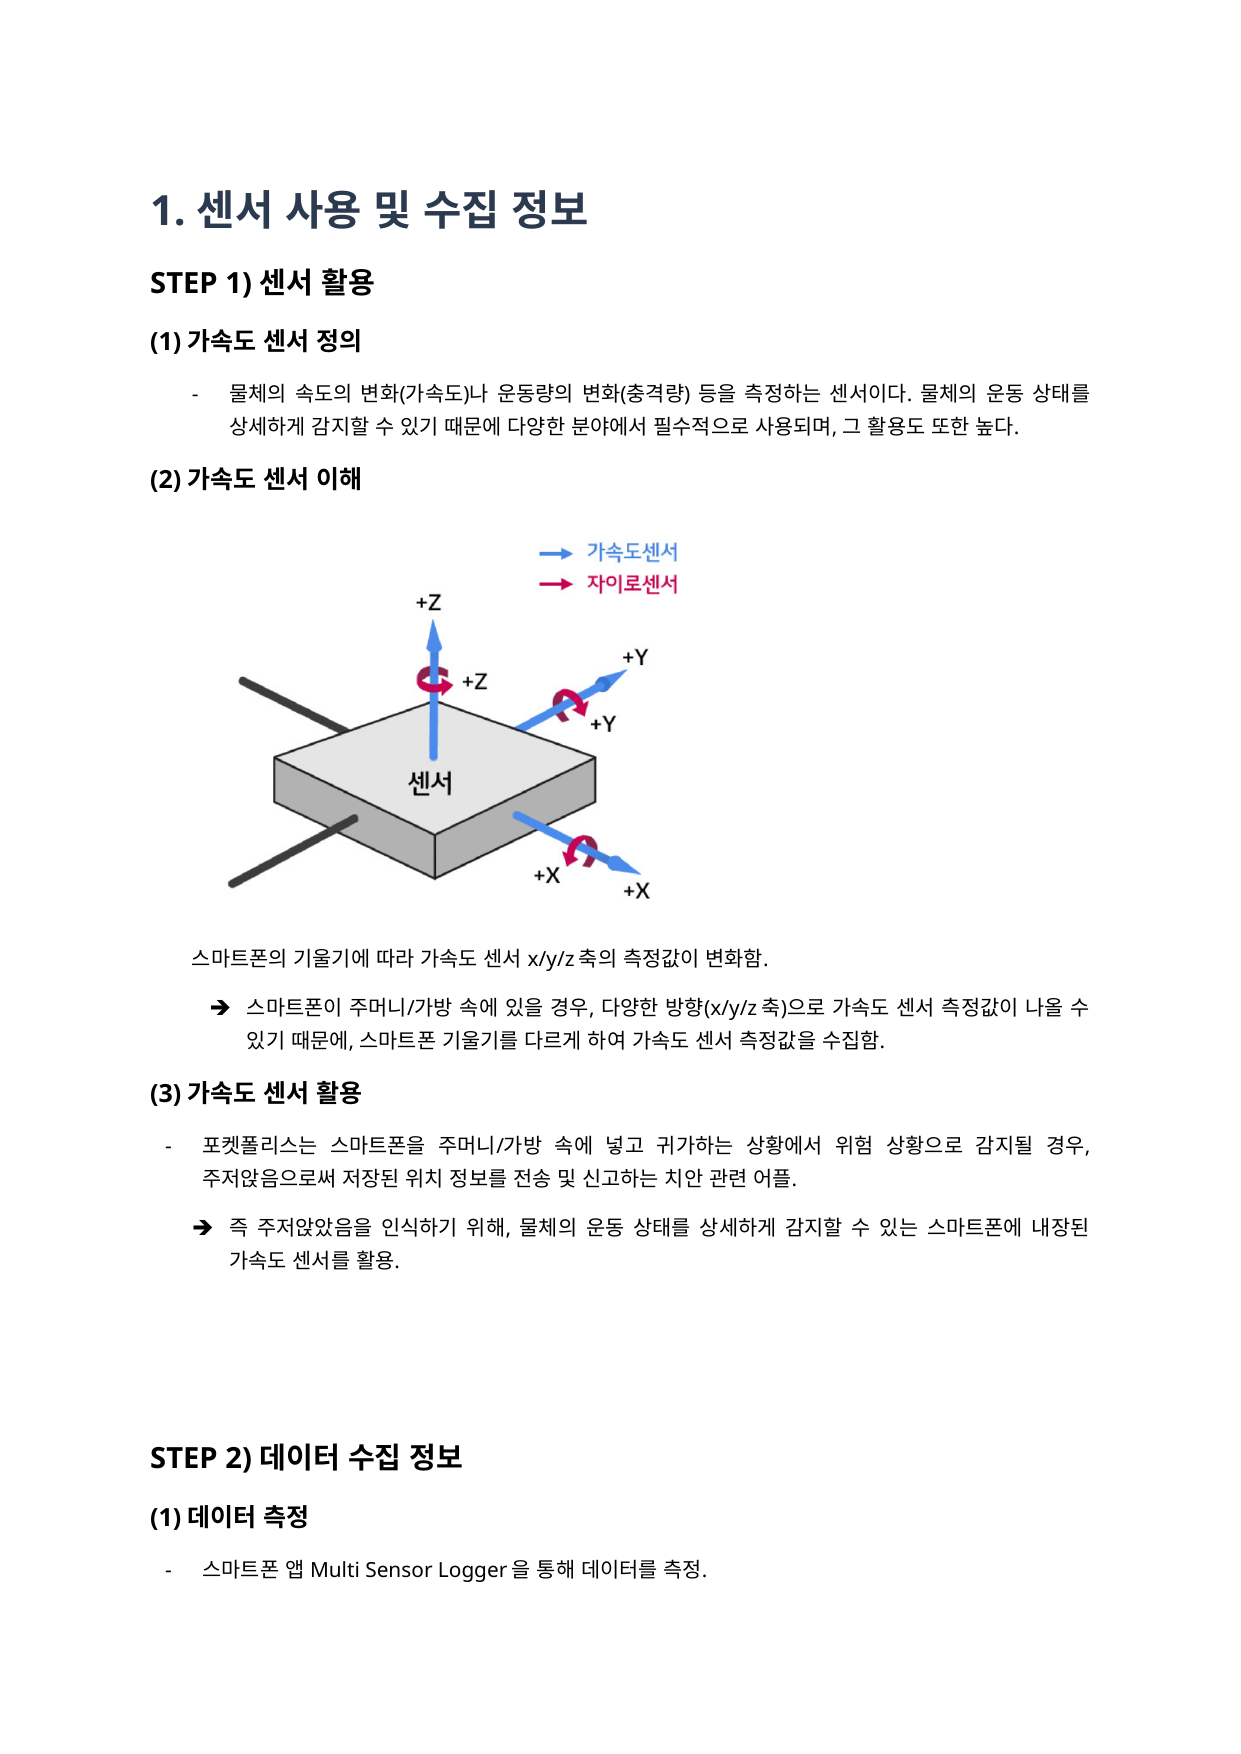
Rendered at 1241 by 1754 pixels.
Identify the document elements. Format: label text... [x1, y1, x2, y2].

list 물체의 속도의 변화(가속도)나 운동량의 변화(충격량) 등을 측정하는 센서이다. 물체의 운동 상태를 상세하게 감지할 수 있기 때문에 다양한 분야에서 필수적으로 사용되며, 그 활용도 또한 높다. [192, 377, 1090, 440]
picture [191, 515, 712, 923]
list 스마트폰 앱 Multi Sensor Logger을 통해 데이터를 측정. [165, 1553, 1090, 1583]
list 즉 주저앉았음을 인식하기 위해, 물체의 운동 상태를 상세하게 감지할 수 있는 스마트폰에 내장된 가속도 센서를 활용. [192, 1211, 1090, 1274]
text 스마트폰의 기울기에 따라 가속도 센서 x/y/z축의 측정값이 변화함. [192, 942, 1090, 972]
list 포켓폴리스는 스마트폰을 주머니/가방 속에 넣고 귀가하는 상황에서 위험 상황으로 감지될 경우, 주저앉음으로써 저장된 위치 정보를 전송 및 신고하는 치안 관련 어플. [165, 1129, 1090, 1192]
list 데이터 측정 [150, 1497, 1090, 1534]
list 스마트폰이 주머니/가방 속에 있을 경우, 다양한 방향(x/y/z축)으로 가속도 센서 측정값이 나올 수 있기 때문에, 스마트폰 기울기를 다르게 하여 가속도 센서 측정값을 수집함. [209, 991, 1090, 1054]
list 가속도 센서 활용 [150, 1073, 1090, 1109]
text STEP 1) 센서 활용 [150, 259, 1090, 302]
list 가속도 센서 정의 [150, 322, 1090, 358]
text STEP 2) 데이터 수집 정보 [150, 1435, 1090, 1477]
list 가속도 센서 이해 [150, 459, 1090, 496]
text 1. 센서 사용 및 수집 정보 [150, 177, 1090, 238]
